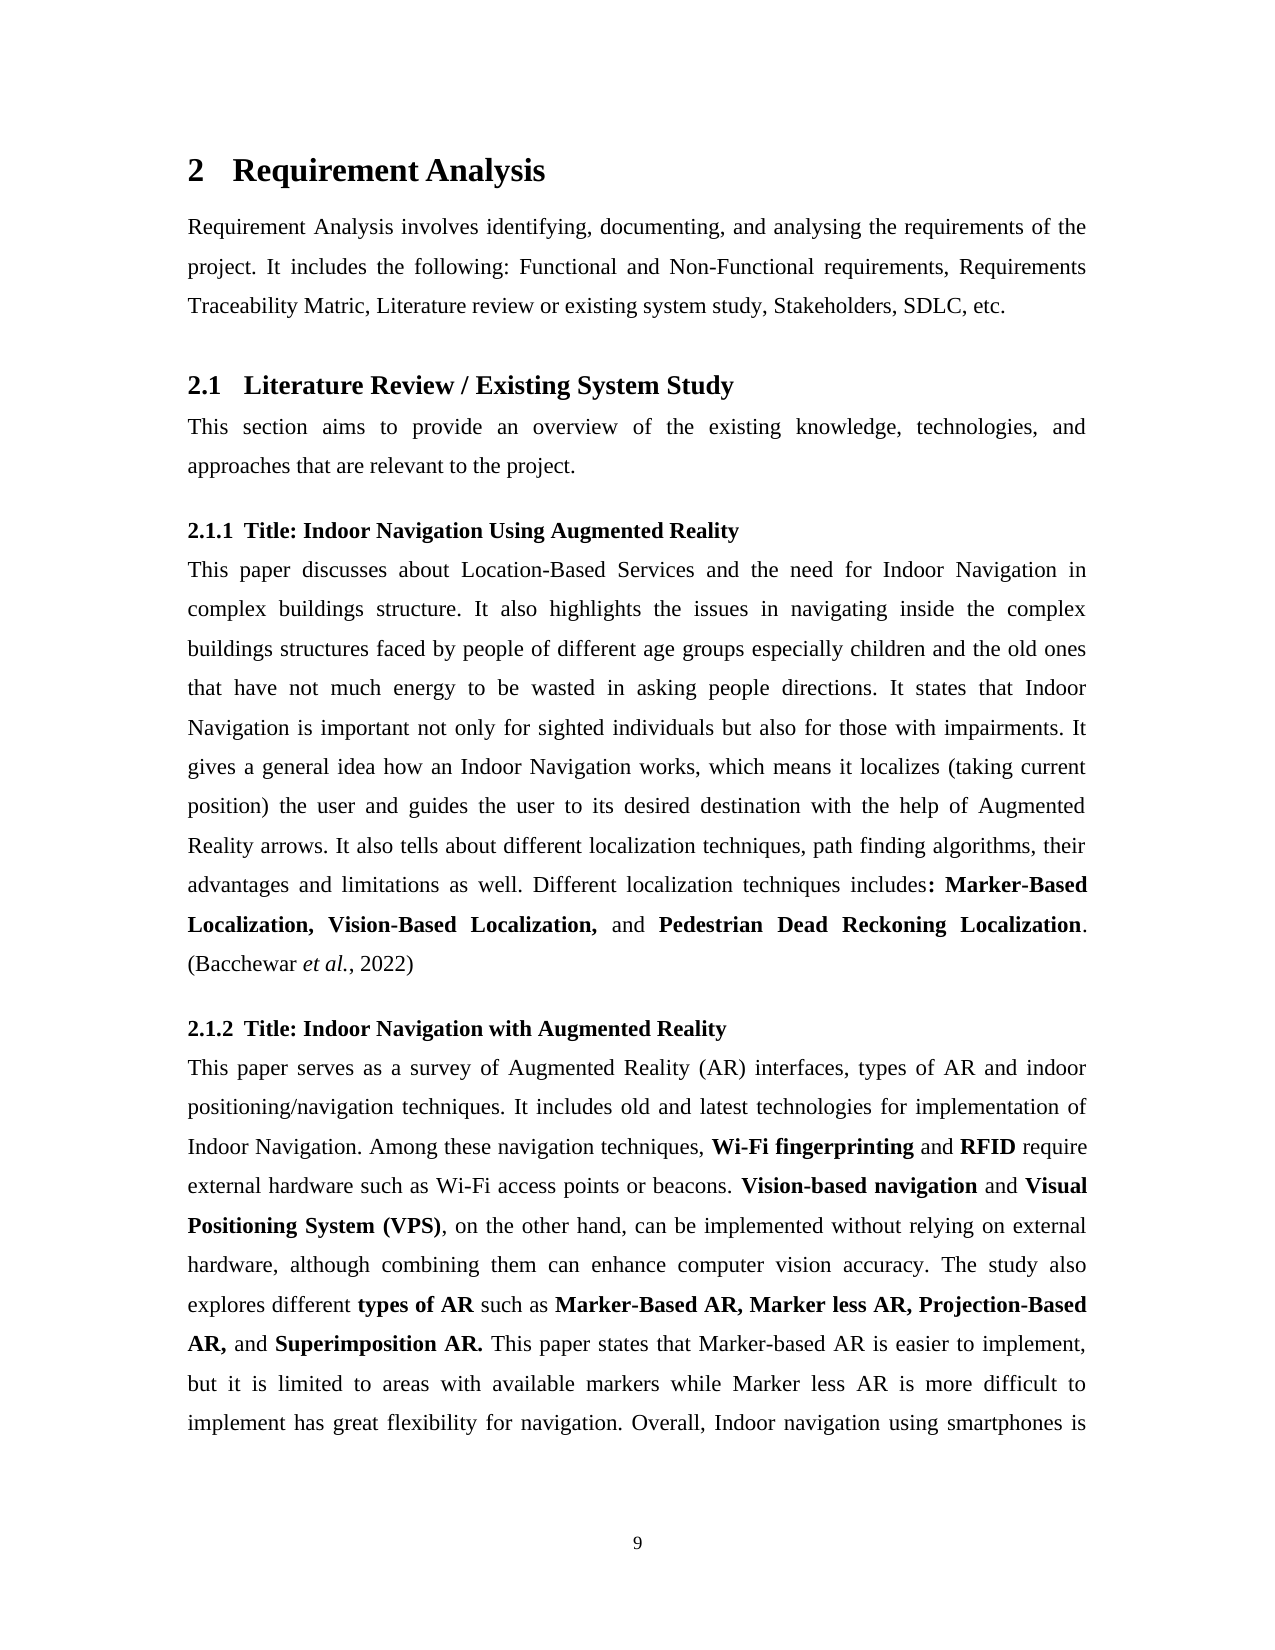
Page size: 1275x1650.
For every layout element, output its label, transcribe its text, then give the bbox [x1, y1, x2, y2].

subtitle Requirement Analysis [187, 150, 1087, 188]
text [187, 1054, 1087, 1436]
text This paper discusses about Location-Based Services and the need for Indoor Navigation in complex buildings structure. It also highlights the issues in navigating inside the complex buildings structures faced by people of different age groups especially children and the old ones that have not much energy to be wasted in asking people directions. It states that Indoor Navigation is important not only for sighted individuals but also for those with impairments. It gives a general idea how an Indoor Navigation works, which means it localizes (taking current position) the user and guides the user to its desired destination with the help of Augmented Reality arrows. It also tells about different localization techniques, path finding algorithms, their advantages and limitations as well. Different localization techniques includes: Marker-Based Localization, Vision-Based Localization, and Pedestrian Dead Reckoning Localization. (Bacchewar et al., 2022) [187, 556, 1087, 977]
text Requirement Analysis involves identifying, documenting, and analysing the requirements of the project. It includes the following: Functional and Non-Functional requirements, Requirements Traceability Matric, Literature review or existing system study, Stakeholders, SDLC, etc. [187, 213, 1087, 319]
subtitle Literature Review / Existing System Study [187, 369, 1087, 400]
text This section aims to provide an overview of the existing knowledge, technologies, and approaches that are relevant to the project. [187, 413, 1087, 479]
subtitle Title: Indoor Navigation Using Augmented Reality [187, 517, 1087, 543]
subtitle Title: Indoor Navigation with Augmented Reality [187, 1015, 1087, 1041]
